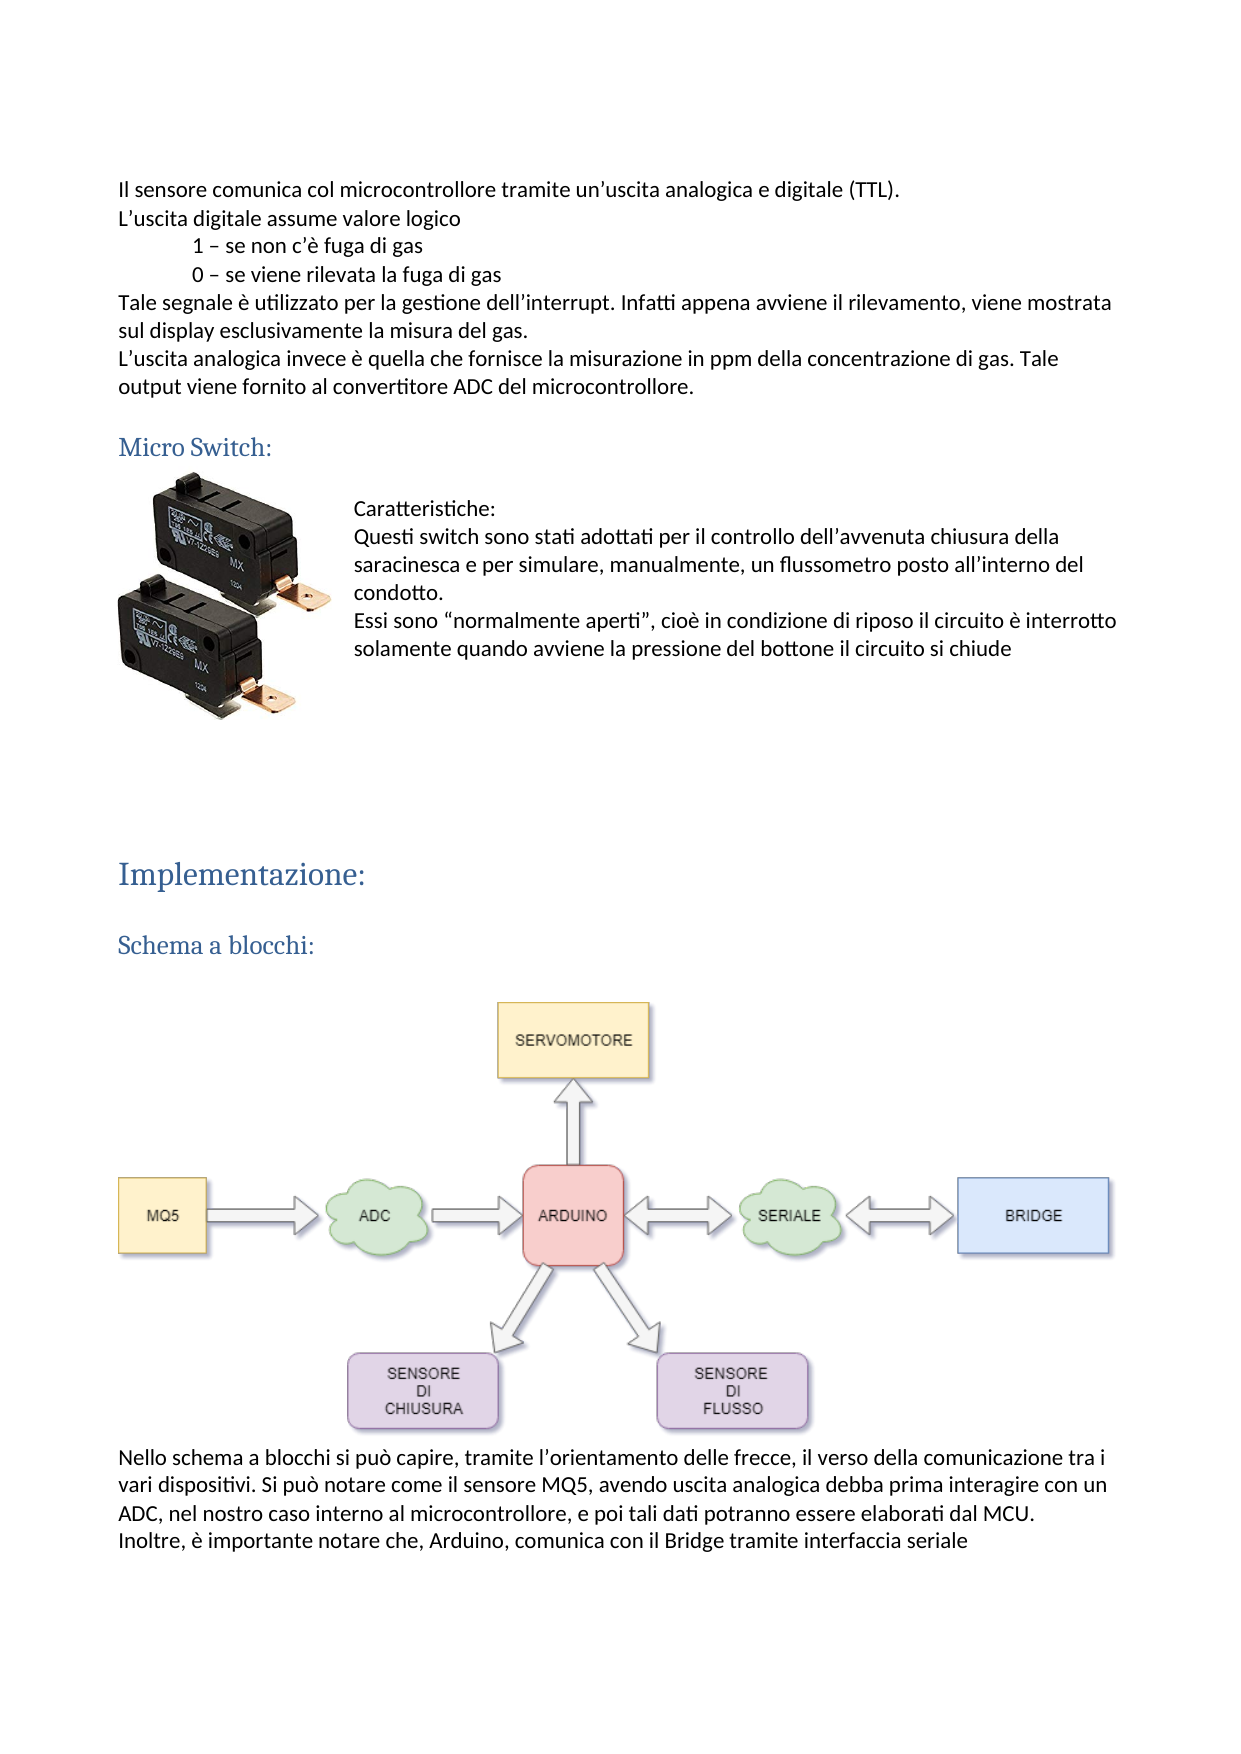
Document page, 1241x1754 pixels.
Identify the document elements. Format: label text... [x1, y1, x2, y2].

text Tale segnale è utilizzato per la gestione dell’interrupt. Infatti appena avviene il rilevamento, viene mostrata sul display esclusivamente la misura del gas. [118, 288, 1122, 344]
text Questi switch sono stati adottati per il controllo dell’avvenuta chiusura della saracinesca e per simulare, manualmente, un flussometro posto all’interno del condotto. [335, 522, 1122, 606]
text 1 – se non c’è fuga di gas [118, 232, 1122, 260]
text Essi sono “normalmente aperti”, cioè in condizione di riposo il circuito è interrotto solamente quando avviene la pressione del bottone il circuito si chiude [335, 606, 1122, 662]
text Nello schema a blocchi si può capire, tramite l’orientamento delle frecce, il verso della comunicazione tra i vari dispositivi. Si può notare come il sensore MQ5, avendo uscita analogica debba prima interagire con un ADC, nel nostro caso interno al microcontrollore, e poi tali dati potranno essere elaborati dal MCU. [118, 1443, 1122, 1527]
text L’uscita analogica invece è quella che fornisce la misurazione in ppm della concentrazione di gas. Tale output viene fornito al convertitore ADC del microcontrollore. [118, 344, 1122, 400]
subtitle Implementazione: [118, 855, 1122, 894]
subtitle Micro Switch: [118, 432, 1122, 463]
text Inoltre, è importante notare che, Arduino, comunica con il Bridge tramite interfaccia seriale [118, 1527, 1122, 1555]
text Caratteristiche: [335, 494, 1122, 522]
text Il sensore comunica col microcontrollore tramite un’uscita analogica e digitale (TTL). [118, 176, 1122, 204]
text 0 – se viene rilevata la fuga di gas [118, 260, 1122, 288]
subtitle Schema a blocchi: [118, 930, 1122, 961]
picture [117, 466, 335, 720]
picture [118, 1002, 1123, 1443]
text L’uscita digitale assume valore logico [118, 204, 1122, 232]
